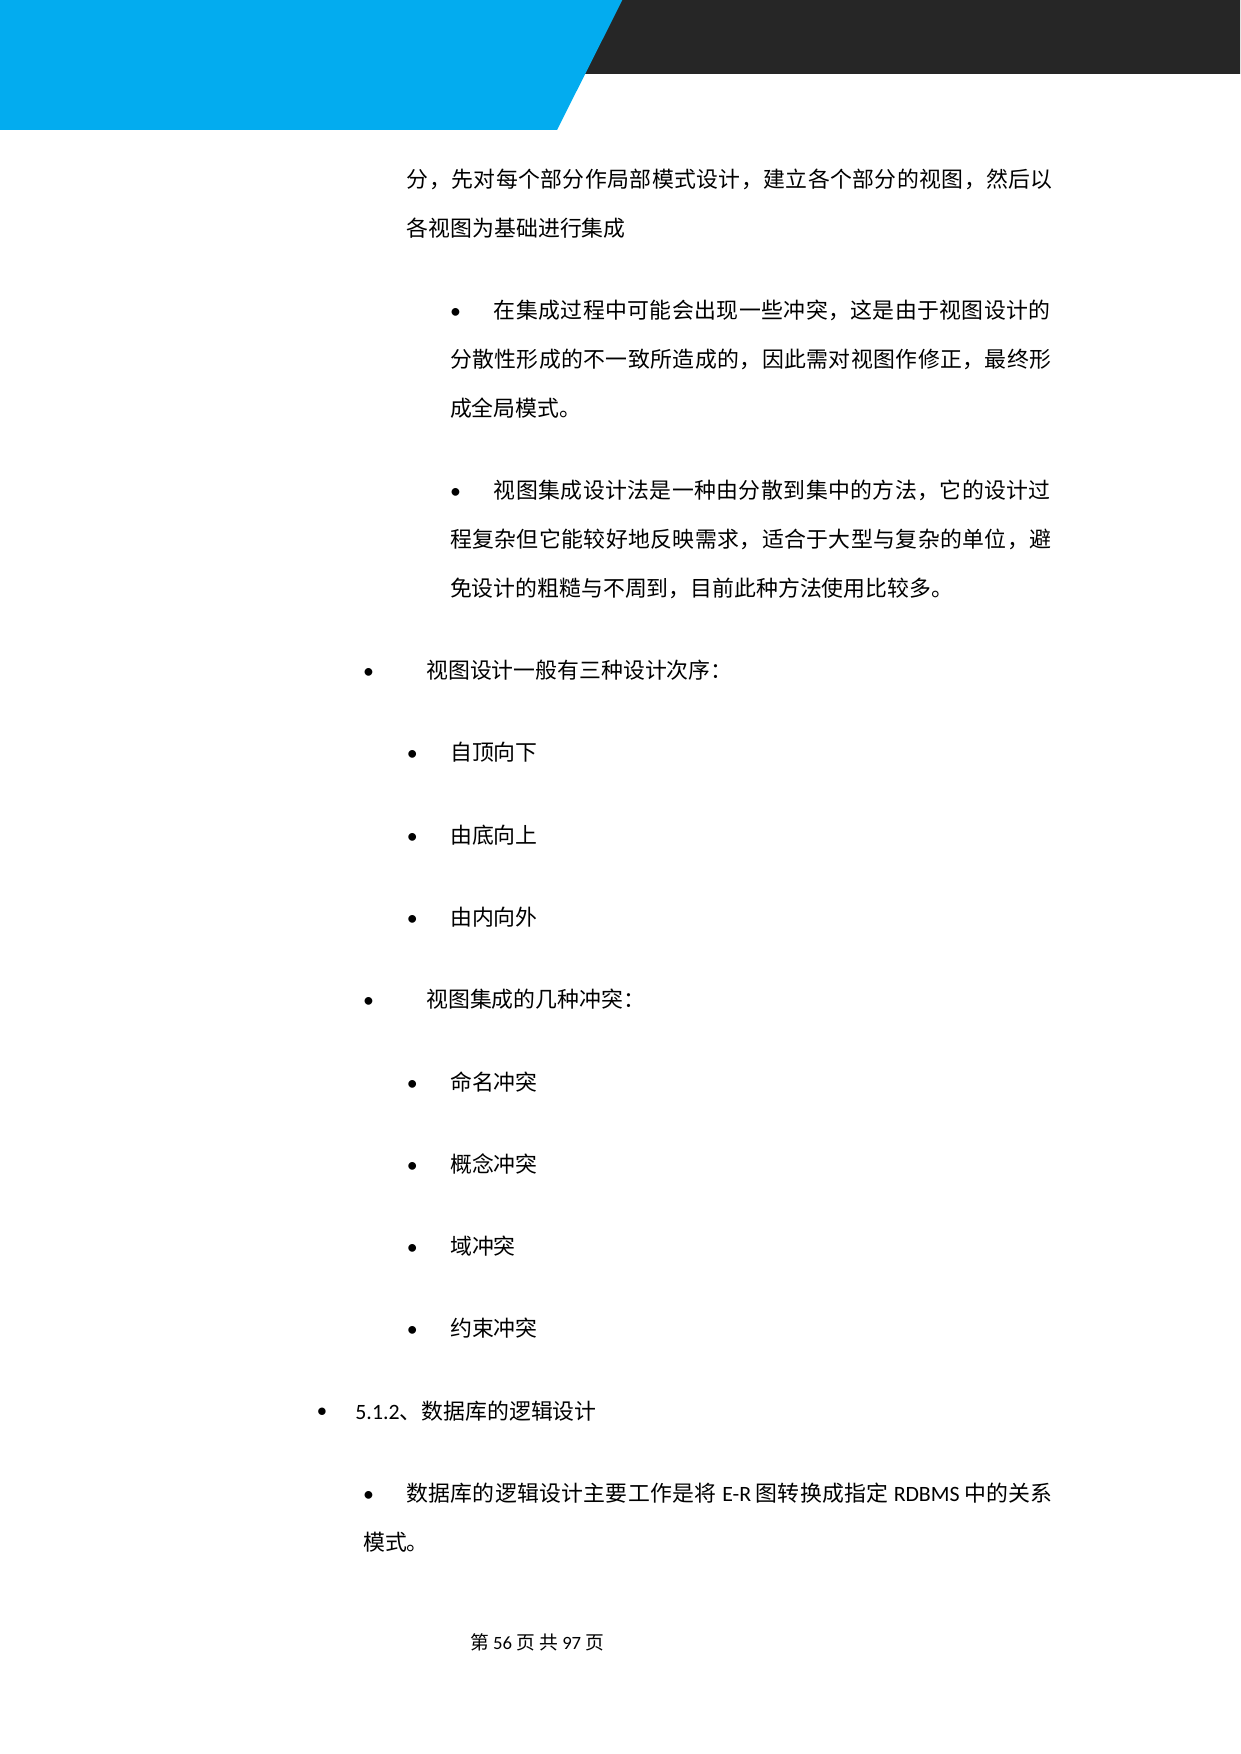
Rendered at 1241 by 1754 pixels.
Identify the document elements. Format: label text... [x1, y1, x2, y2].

text • 自顶向下 [407, 735, 1053, 767]
list 5.1.2、数据库的逻辑设计 [318, 1393, 1053, 1426]
text • 视图集成的几种冲突： [363, 982, 1053, 1014]
text • 在集成过程中可能会出现一些冲突，这是由于视图设计的分散性形成的不一致所造成的，因此需对视图作修正，最终形成全局模式。 [450, 293, 1053, 423]
text • 域冲突 [407, 1229, 1053, 1261]
text • 视图集成设计法是一种由分散到集中的方法，它的设计过程复杂但它能较好地反映需求，适合于大型与复杂的单位，避免设计的粗糙与不周到，目前此种方法使用比较多。 [450, 473, 1053, 603]
text • 概念冲突 [407, 1146, 1053, 1179]
text • 由底向上 [407, 817, 1053, 850]
text • 命名冲突 [407, 1064, 1053, 1097]
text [407, 162, 1053, 243]
text • 约束冲突 [407, 1311, 1053, 1343]
text • 视图设计一般有三种设计次序： [363, 653, 1053, 685]
text • 由内向外 [407, 899, 1053, 932]
text • 数据库的逻辑设计主要工作是将E-R图转换成指定RDBMS中的关系模式。 [363, 1476, 1053, 1557]
